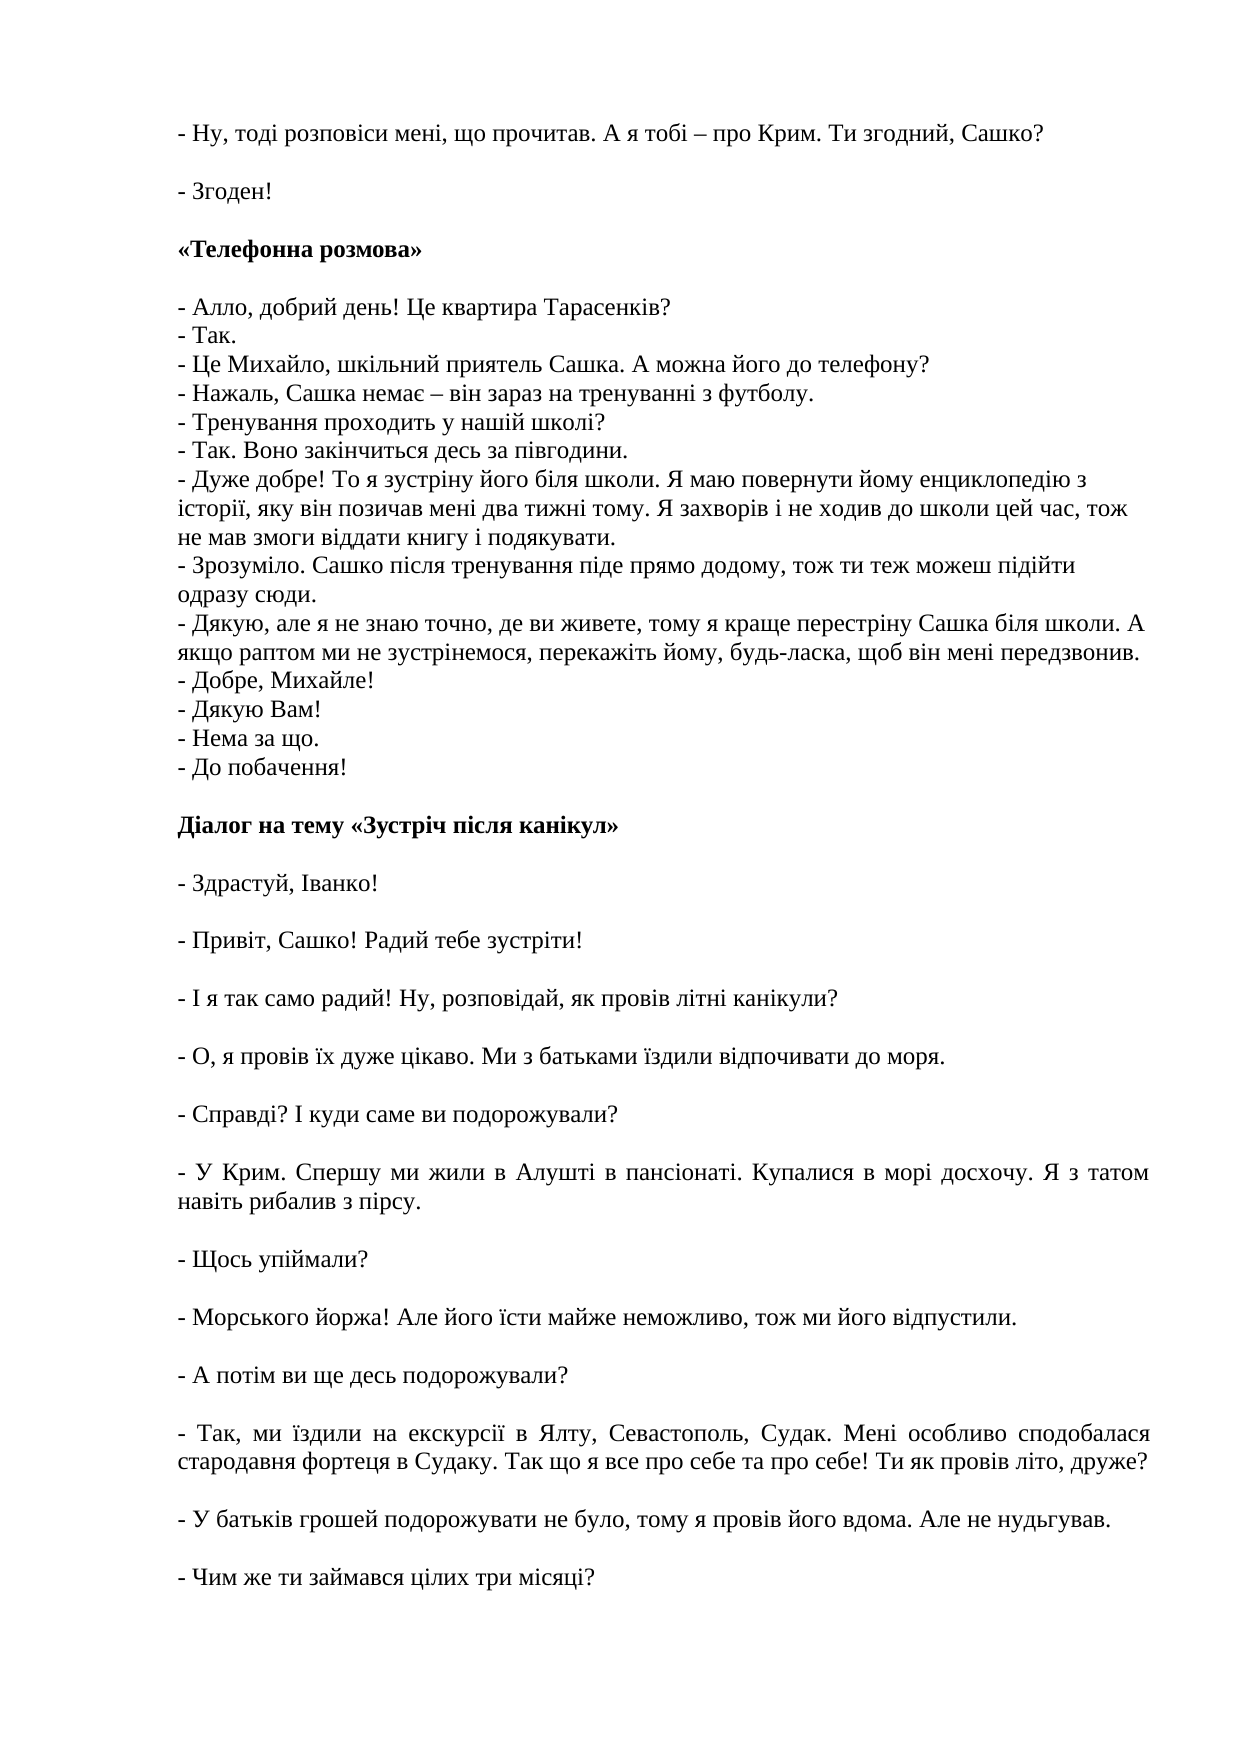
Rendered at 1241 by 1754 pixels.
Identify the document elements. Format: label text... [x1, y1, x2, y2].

text - Ну, тоді розповіси мені, що прочитав. А я тобі – про Крим. Ти згодний, Сашко? [177, 118, 1152, 147]
text - І я так само радий! Ну, розповідай, як провів літні канікули? [177, 983, 1152, 1012]
text «Телефонна розмова» [177, 234, 1152, 263]
text - Чим же ти займався цілих три місяці? [177, 1562, 1152, 1591]
text - У батьків грошей подорожувати не було, тому я провів його вдома. Але не нудьгував. [177, 1504, 1152, 1533]
text - У Крим. Спершу ми жили в Алушті в пансіонаті. Купалися в морі досхочу. Я з татом навіть рибалив з пірсу. [177, 1157, 1152, 1215]
text - Привіт, Сашко! Радий тебе зустріти! [177, 926, 1152, 954]
text - Здрастуй, Іванко! [177, 868, 1152, 896]
text - Алло, добрий день! Це квартира Тарасенків? - Так. - Це Михайло, шкільний приятель Сашка. А можна його до телефону? - Нажаль, Сашка немає – він зараз на тренуванні з футболу. - Тренування проходить у нашій школі? - Так. Воно закінчиться десь за півгодини. - Дуже добре! То я зустріну його біля школи. Я маю повернути йому енциклопедію з історії, яку він позичав мені два тижні тому. Я захворів і не ходив до школи цей час, тож не мав змоги віддати книгу і подякувати. - Зрозуміло. Сашко після тренування піде прямо додому, тож ти теж можеш підійти одразу сюди. - Дякую, але я не знаю точно, де ви живете, тому я краще перестріну Сашка біля школи. А якщо раптом ми не зустрінемося, перекажіть йому, будь-ласка, щоб він мені передзвонив. - Добре, Михайле! - Дякую Вам! - Нема за що. - До побачення! [177, 292, 1152, 781]
text - Справді? І куди саме ви подорожували? [177, 1099, 1152, 1128]
text - Щось упіймали? [177, 1244, 1152, 1273]
text Діалог на тему «Зустріч після канікул» [177, 810, 1152, 838]
text - О, я провів їх дуже цікаво. Ми з батьками їздили відпочивати до моря. [177, 1041, 1152, 1070]
text - Згоден! [177, 176, 1152, 205]
text - Морського йоржа! Але його їсти майже неможливо, тож ми його відпустили. [177, 1302, 1152, 1331]
text - А потім ви ще десь подорожували? [177, 1360, 1152, 1388]
text - Так, ми їздили на екскурсії в Ялту, Севастополь, Судак. Мені особливо сподобалася стародавня фортеця в Судаку. Так що я все про себе та про себе! Ти як провів літо, друже? [177, 1418, 1152, 1475]
